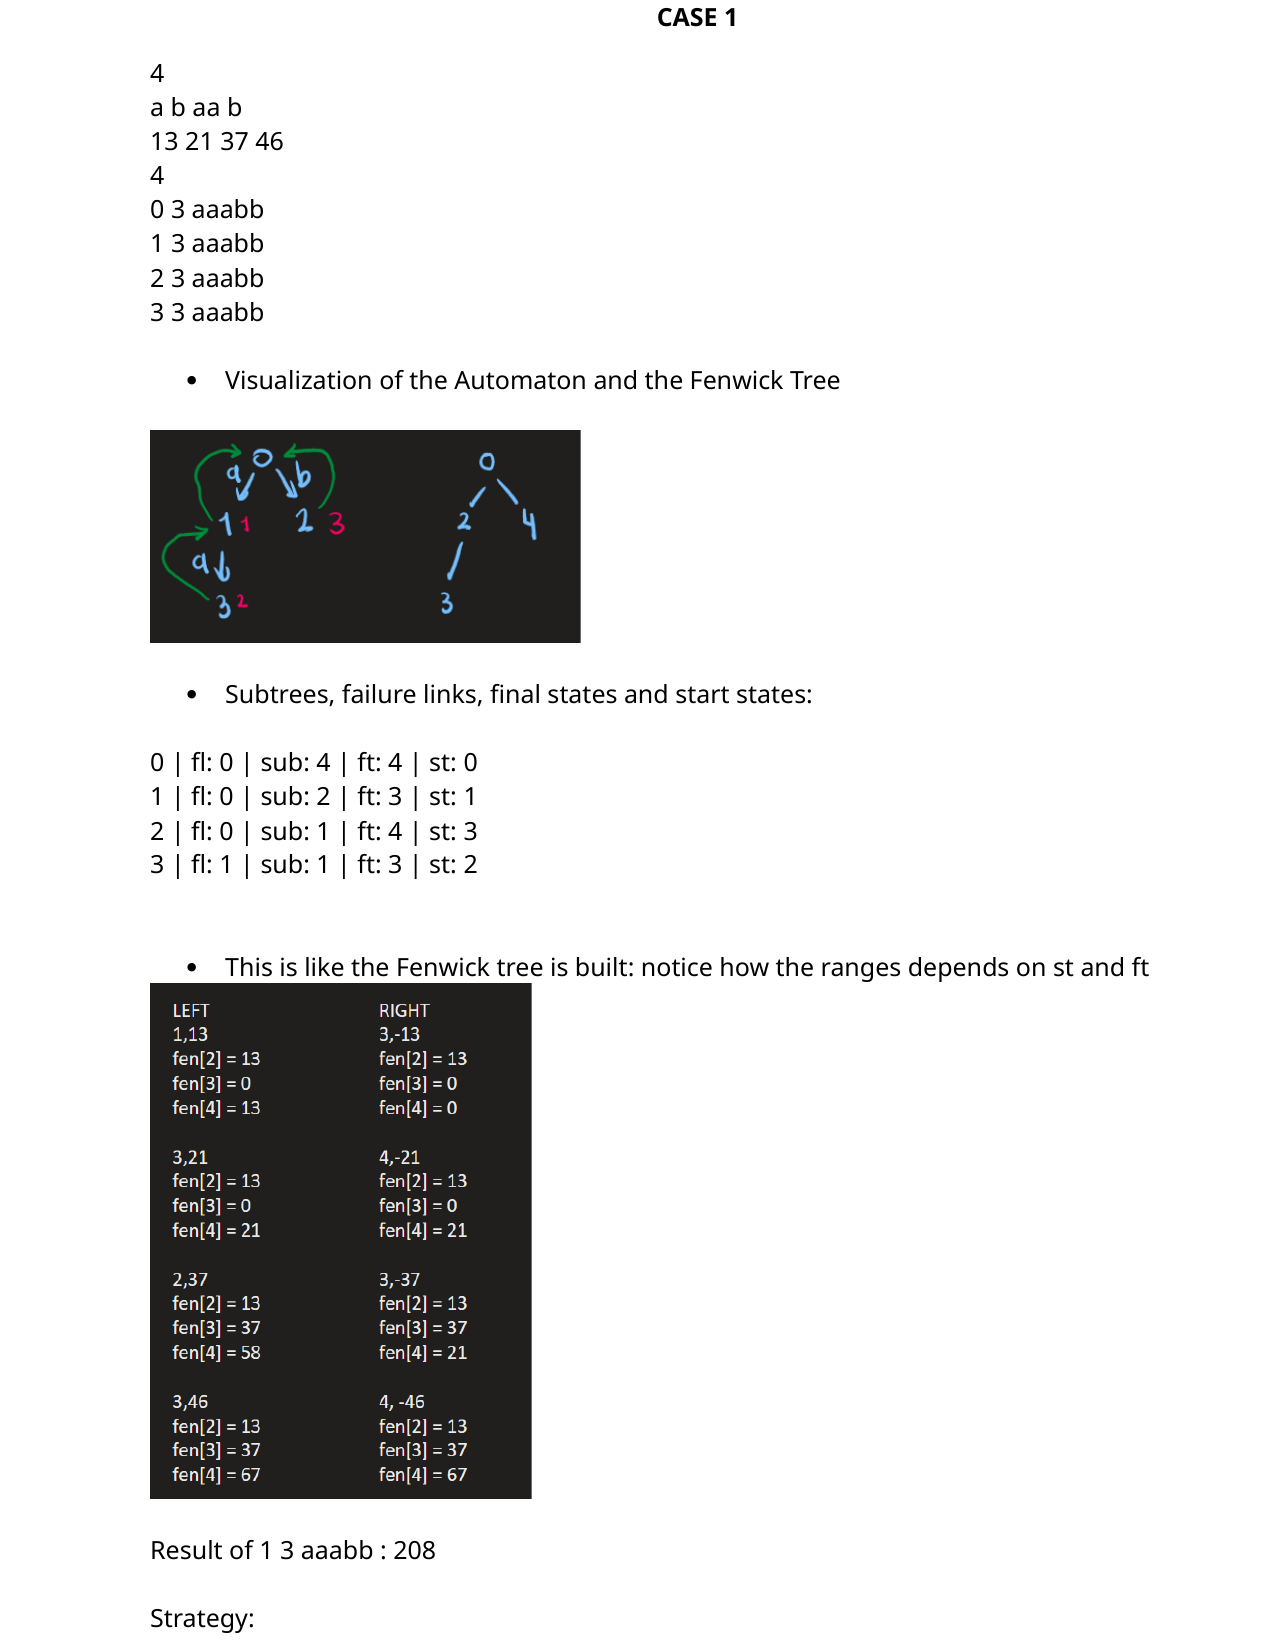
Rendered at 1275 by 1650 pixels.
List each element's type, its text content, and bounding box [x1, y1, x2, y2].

text 4 [150, 56, 1245, 90]
list This is like the Fenwick tree is built: notice how the ranges depends on st and ft [187, 949, 1245, 983]
list Subtrees, failure links, final states and start states: [187, 677, 1245, 711]
text 2 3 aaabb [150, 260, 1245, 294]
text 13 21 37 46 [150, 124, 1245, 158]
picture [150, 430, 581, 643]
text 0 | fl: 0 | sub: 4 | ft: 4 | st: 0 [150, 745, 1245, 779]
list Visualization of the Automaton and the Fenwick Tree [187, 362, 1245, 396]
text a b aa b [150, 90, 1245, 124]
text 0 3 aaabb [150, 192, 1245, 226]
text 3 3 aaabb [150, 294, 1245, 328]
text 3 | fl: 1 | sub: 1 | ft: 3 | st: 2 [150, 847, 1245, 881]
picture [150, 983, 532, 1499]
text 4 [150, 158, 1245, 192]
text Strategy: [150, 1601, 1245, 1635]
text 1 | fl: 0 | sub: 2 | ft: 3 | st: 1 [150, 779, 1245, 813]
text 1 3 aaabb [150, 226, 1245, 260]
text 2 | fl: 0 | sub: 1 | ft: 4 | st: 3 [150, 813, 1245, 847]
text Result of 1 3 aaabb : 208 [150, 1533, 1245, 1567]
text CASE 1 [150, 0, 1245, 34]
